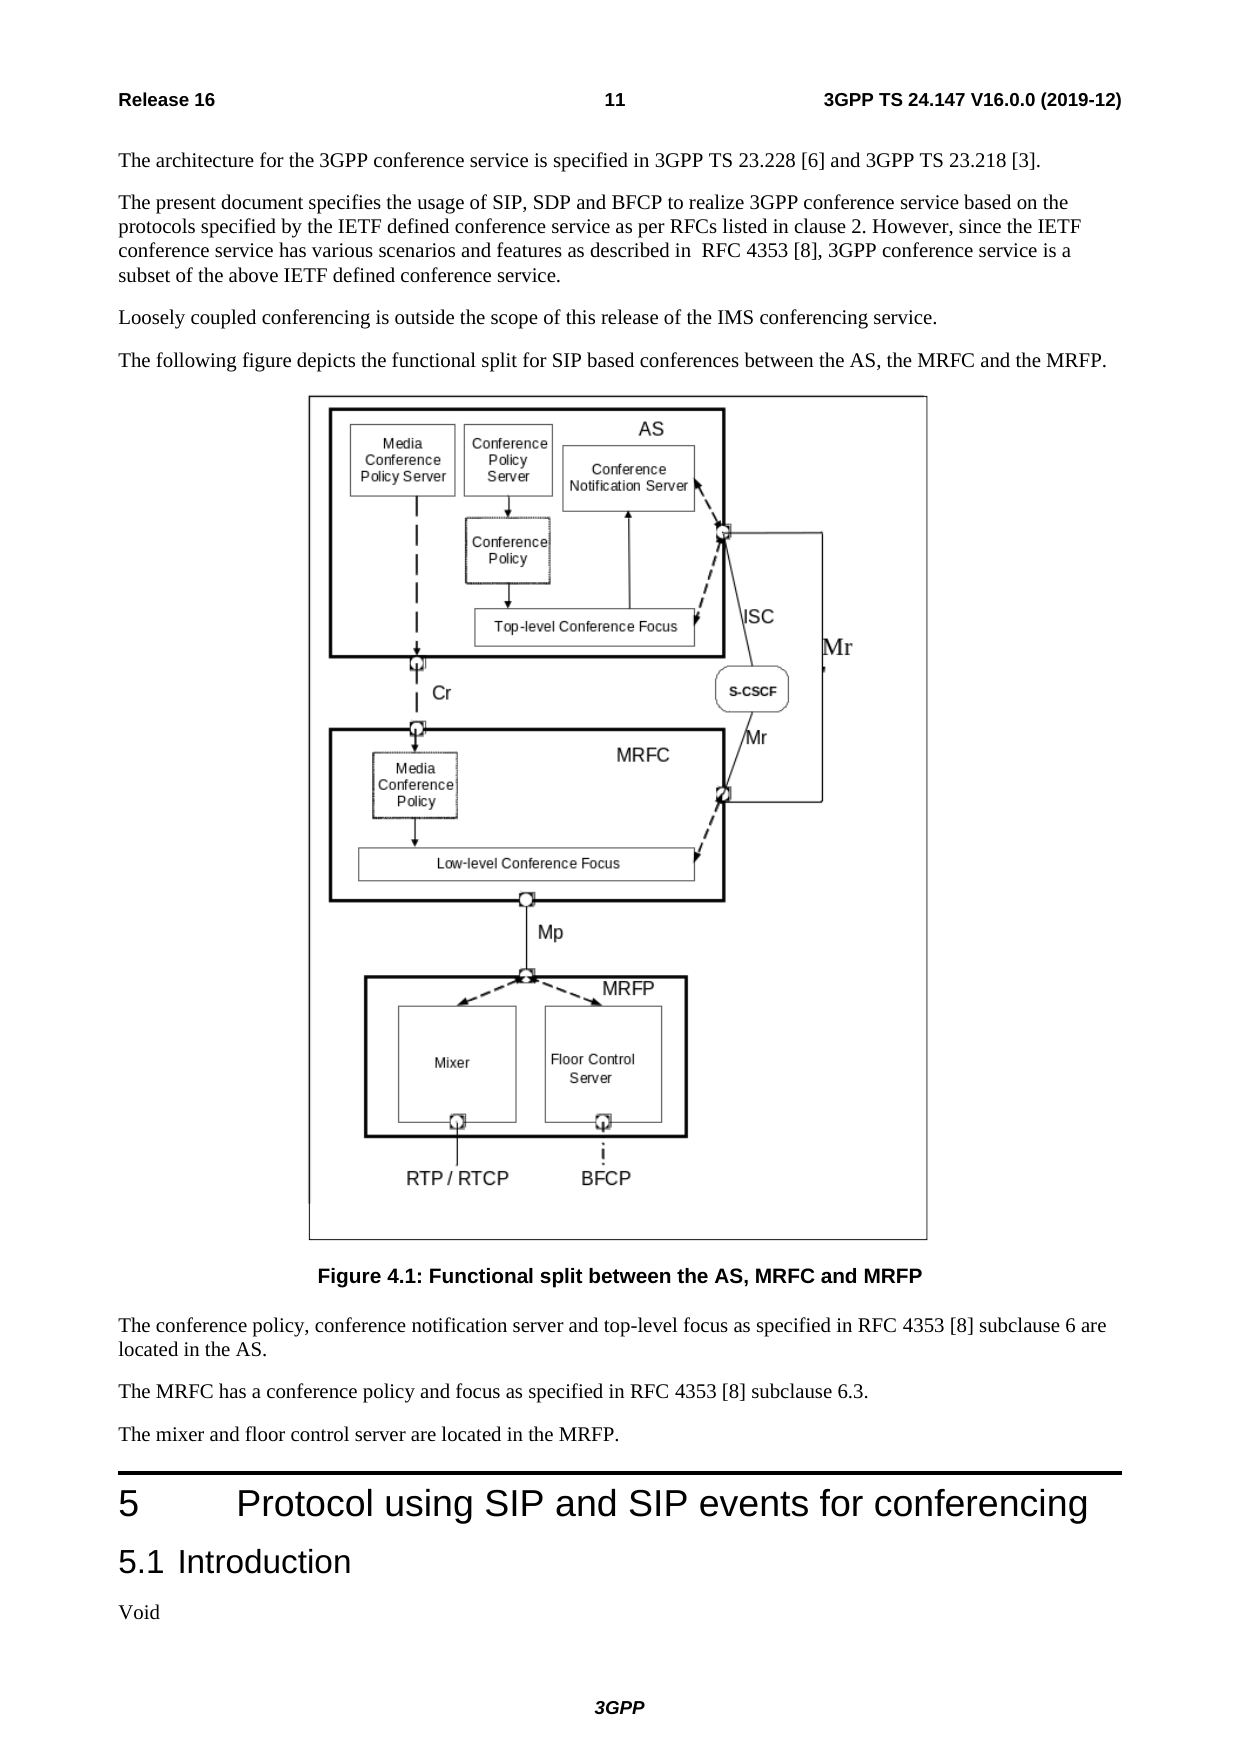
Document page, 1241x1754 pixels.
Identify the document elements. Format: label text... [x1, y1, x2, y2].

text The present document specifies the usage of SIP, SDP and BFCP to realize 3GPP conference service based on the protocols specified by the IETF defined conference service as per RFCs listed in clause 2. However, since the IETF conference service has various scenarios and features as described in RFC 4353 [8], 3GPP conference service is a subset of the above IETF defined conference service. [118, 190, 1122, 287]
text Figure 4.1: Functional split between the AS, MRFC and MRFP [118, 1264, 1122, 1288]
text The architecture for the 3GPP conference service is specified in 3GPP TS 23.228 [6] and 3GPP TS 23.218 [3]. [118, 147, 1122, 172]
text Void [118, 1600, 1122, 1624]
text The conference policy, conference notification server and top-level focus as specified in RFC 4353 [8] subclause 6 are located in the AS. [118, 1313, 1122, 1361]
text The mixer and floor control server are located in the MRFP. [118, 1422, 1122, 1446]
text Loosely coupled conferencing is outside the scope of this release of the IMS conferencing service. [118, 305, 1122, 329]
text The MRFC has a conference policy and focus as specified in RFC 4353 [8] subclause 6.3. [118, 1379, 1122, 1403]
subtitle 5.1 Introduction [118, 1543, 1122, 1581]
subtitle 5 Protocol using SIP and SIP events for conferencing [118, 1475, 1122, 1524]
text The following figure depicts the functional split for SIP based conferences between the AS, the MRFC and the MRFP. [118, 348, 1122, 372]
